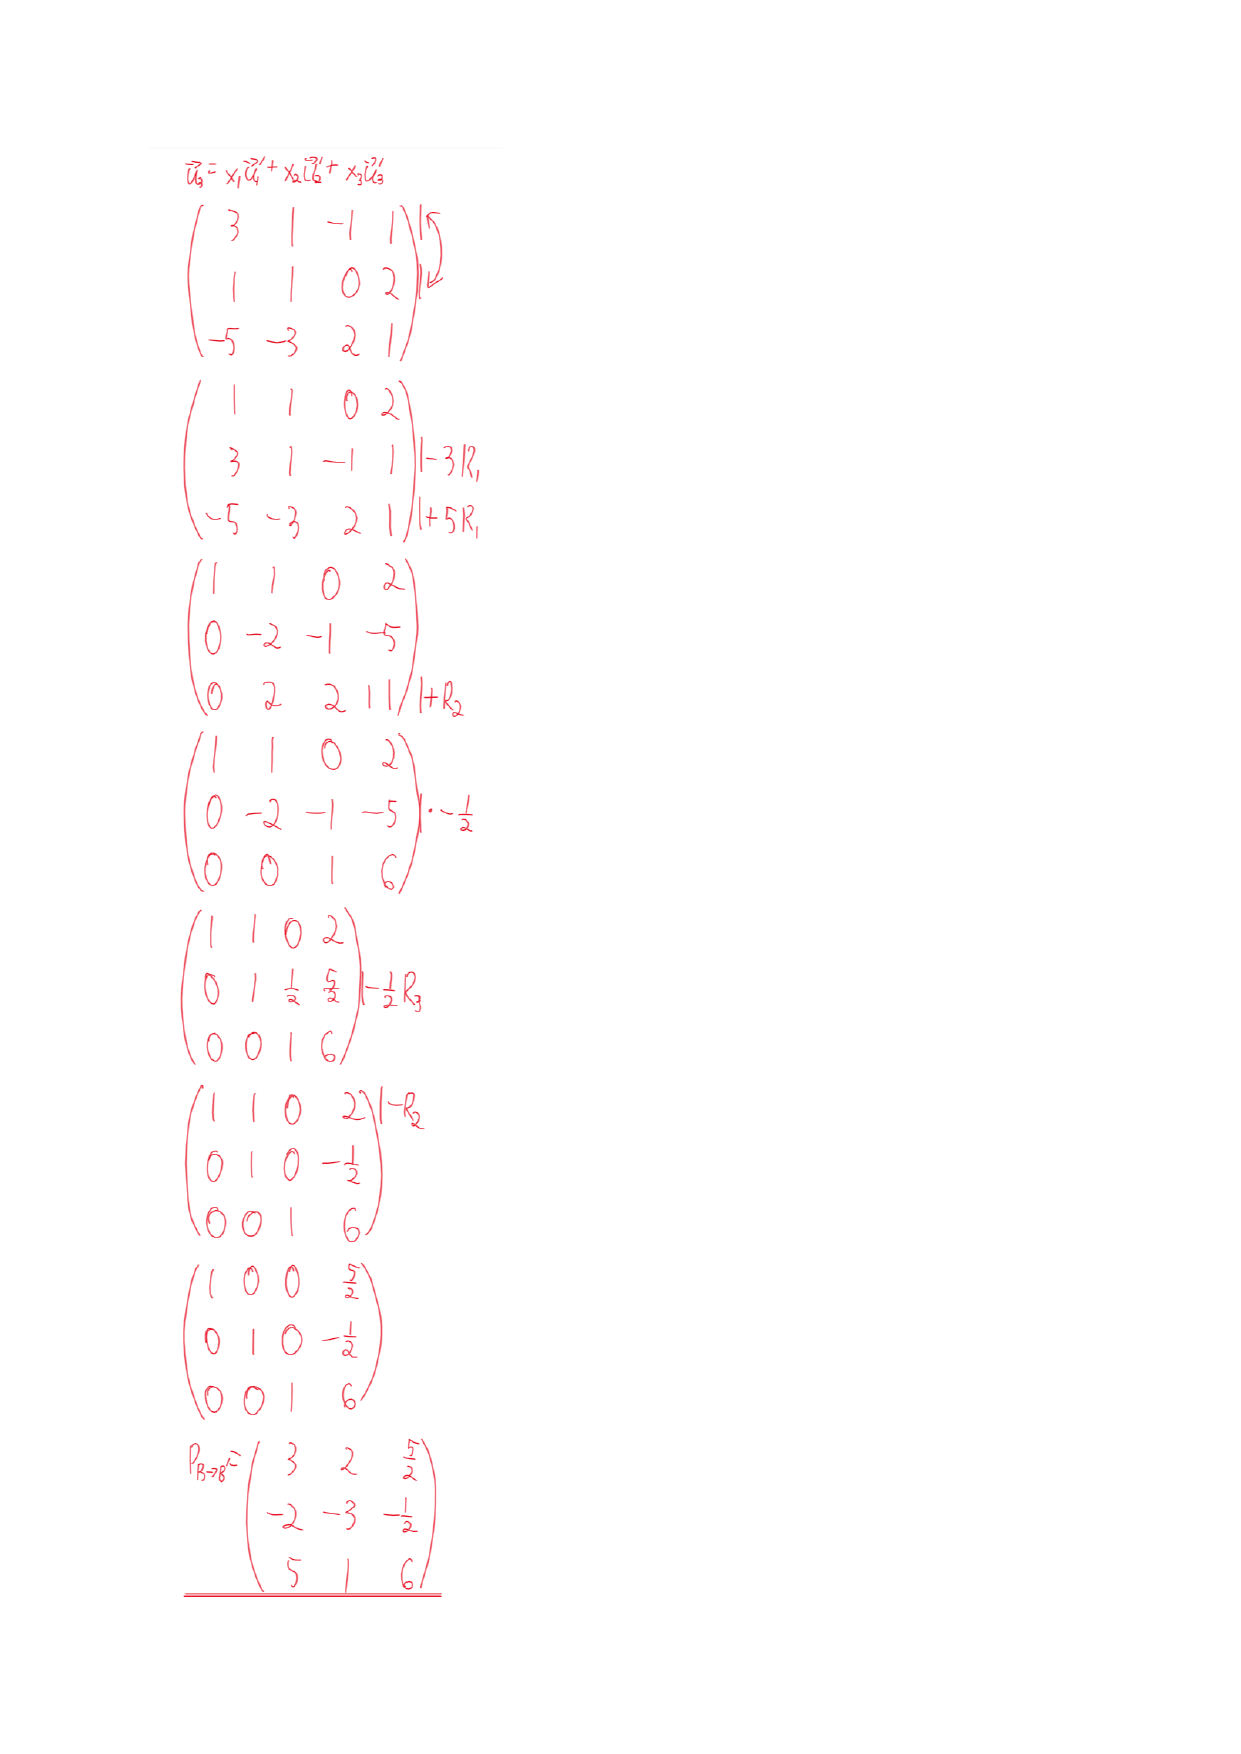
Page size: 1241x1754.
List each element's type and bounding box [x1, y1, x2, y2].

picture [147, 147, 503, 1607]
